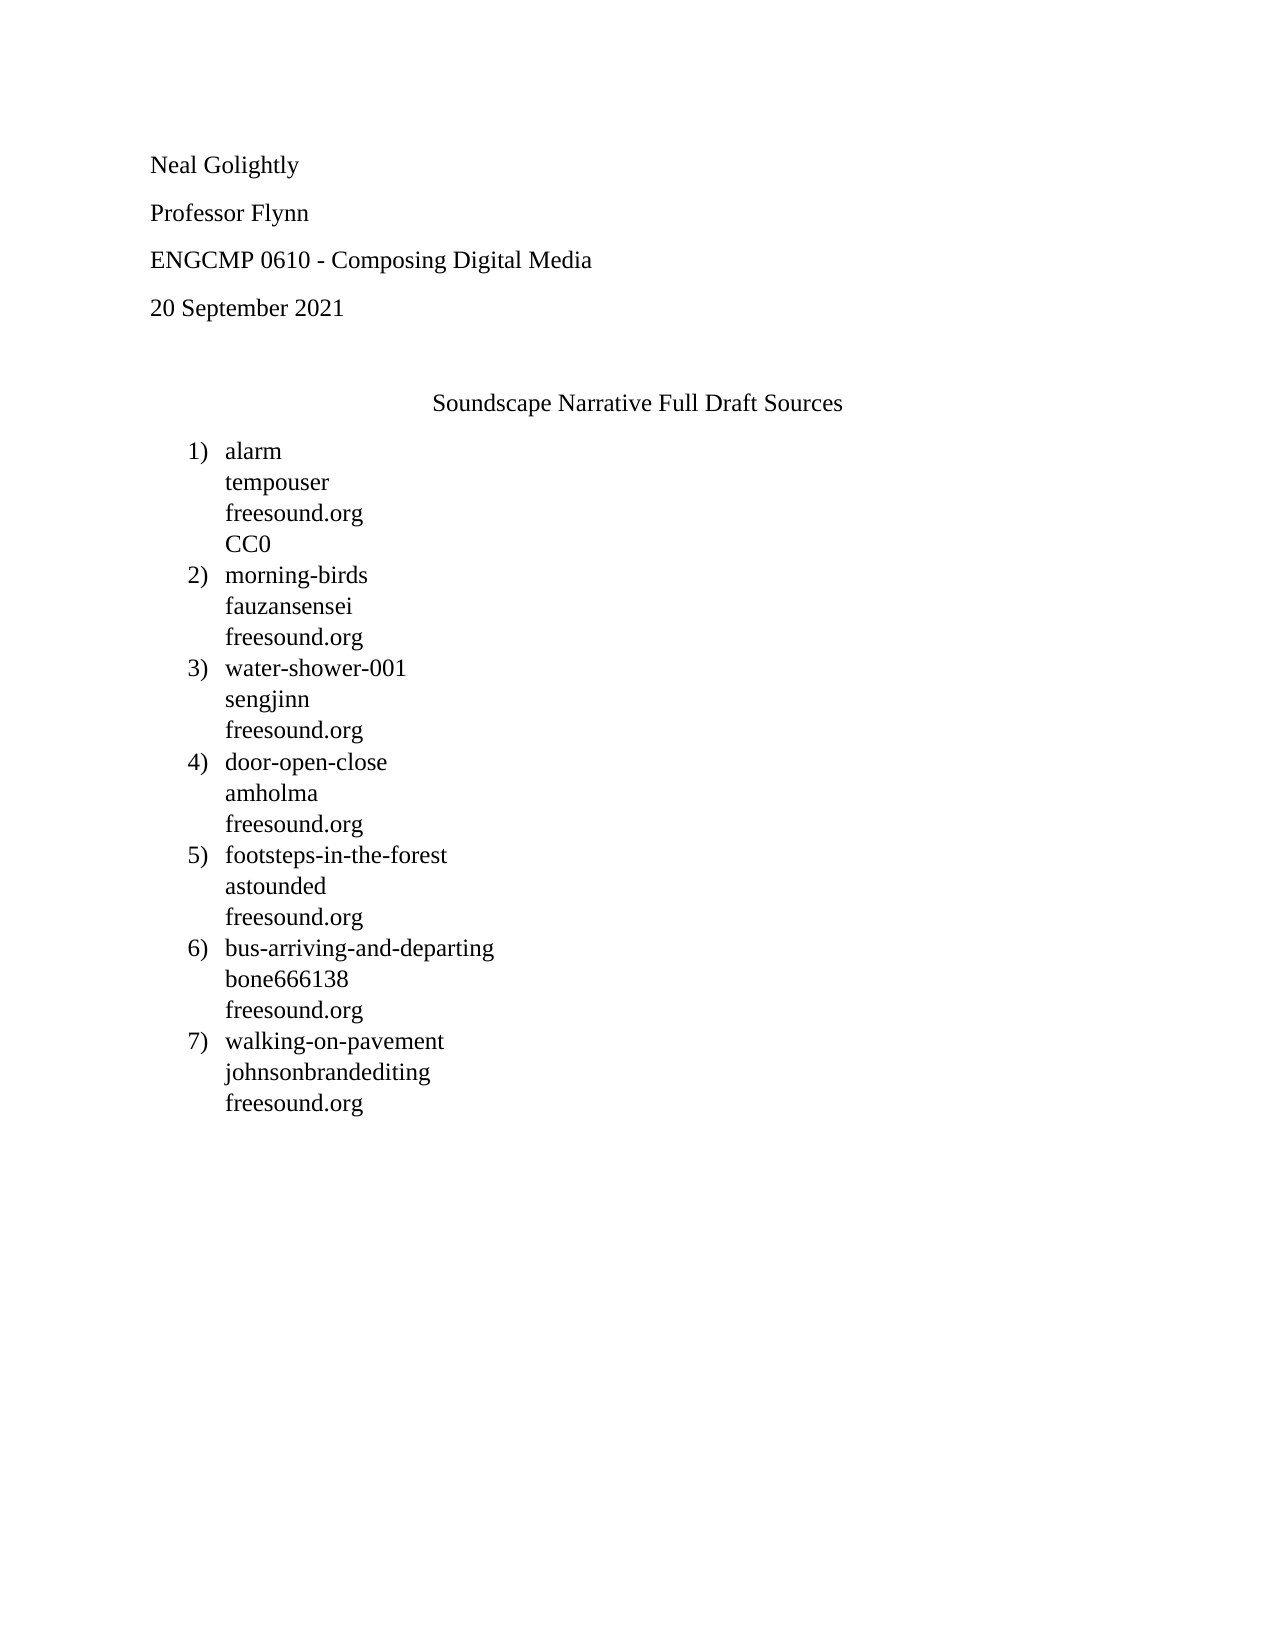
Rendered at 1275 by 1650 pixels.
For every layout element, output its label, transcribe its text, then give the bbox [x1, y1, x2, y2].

list freesound.org [225, 716, 1125, 744]
list freesound.org [225, 809, 1125, 837]
list bus-arriving-and-departing [187, 933, 1125, 962]
list freesound.org [225, 498, 1125, 527]
list astounded [225, 871, 1125, 899]
list amholma [225, 778, 1125, 806]
list fauzansensei [225, 591, 1125, 620]
list freesound.org [225, 995, 1125, 1024]
list freesound.org [225, 1088, 1125, 1117]
list freesound.org [225, 902, 1125, 931]
list bone666138 [225, 964, 1125, 993]
text Professor Flynn [150, 198, 1125, 226]
text Neal Golightly [150, 150, 1125, 179]
text ENGCMP 0610 - Composing Digital Media [150, 245, 1125, 274]
list sengjinn [225, 684, 1125, 713]
list door-open-close [187, 747, 1125, 775]
list tempouser [225, 467, 1125, 496]
list johnsonbrandediting [225, 1057, 1125, 1086]
list alarm [187, 436, 1125, 465]
list CC0 [225, 529, 1125, 558]
list walking-on-pavement [187, 1026, 1125, 1055]
text 20 September 2021 [150, 293, 1125, 322]
list freesound.org [225, 622, 1125, 651]
list footsteps-in-the-forest [187, 840, 1125, 868]
list water-shower-001 [187, 653, 1125, 682]
text Soundscape Narrative Full Draft Sources [150, 388, 1125, 417]
list morning-birds [187, 560, 1125, 589]
